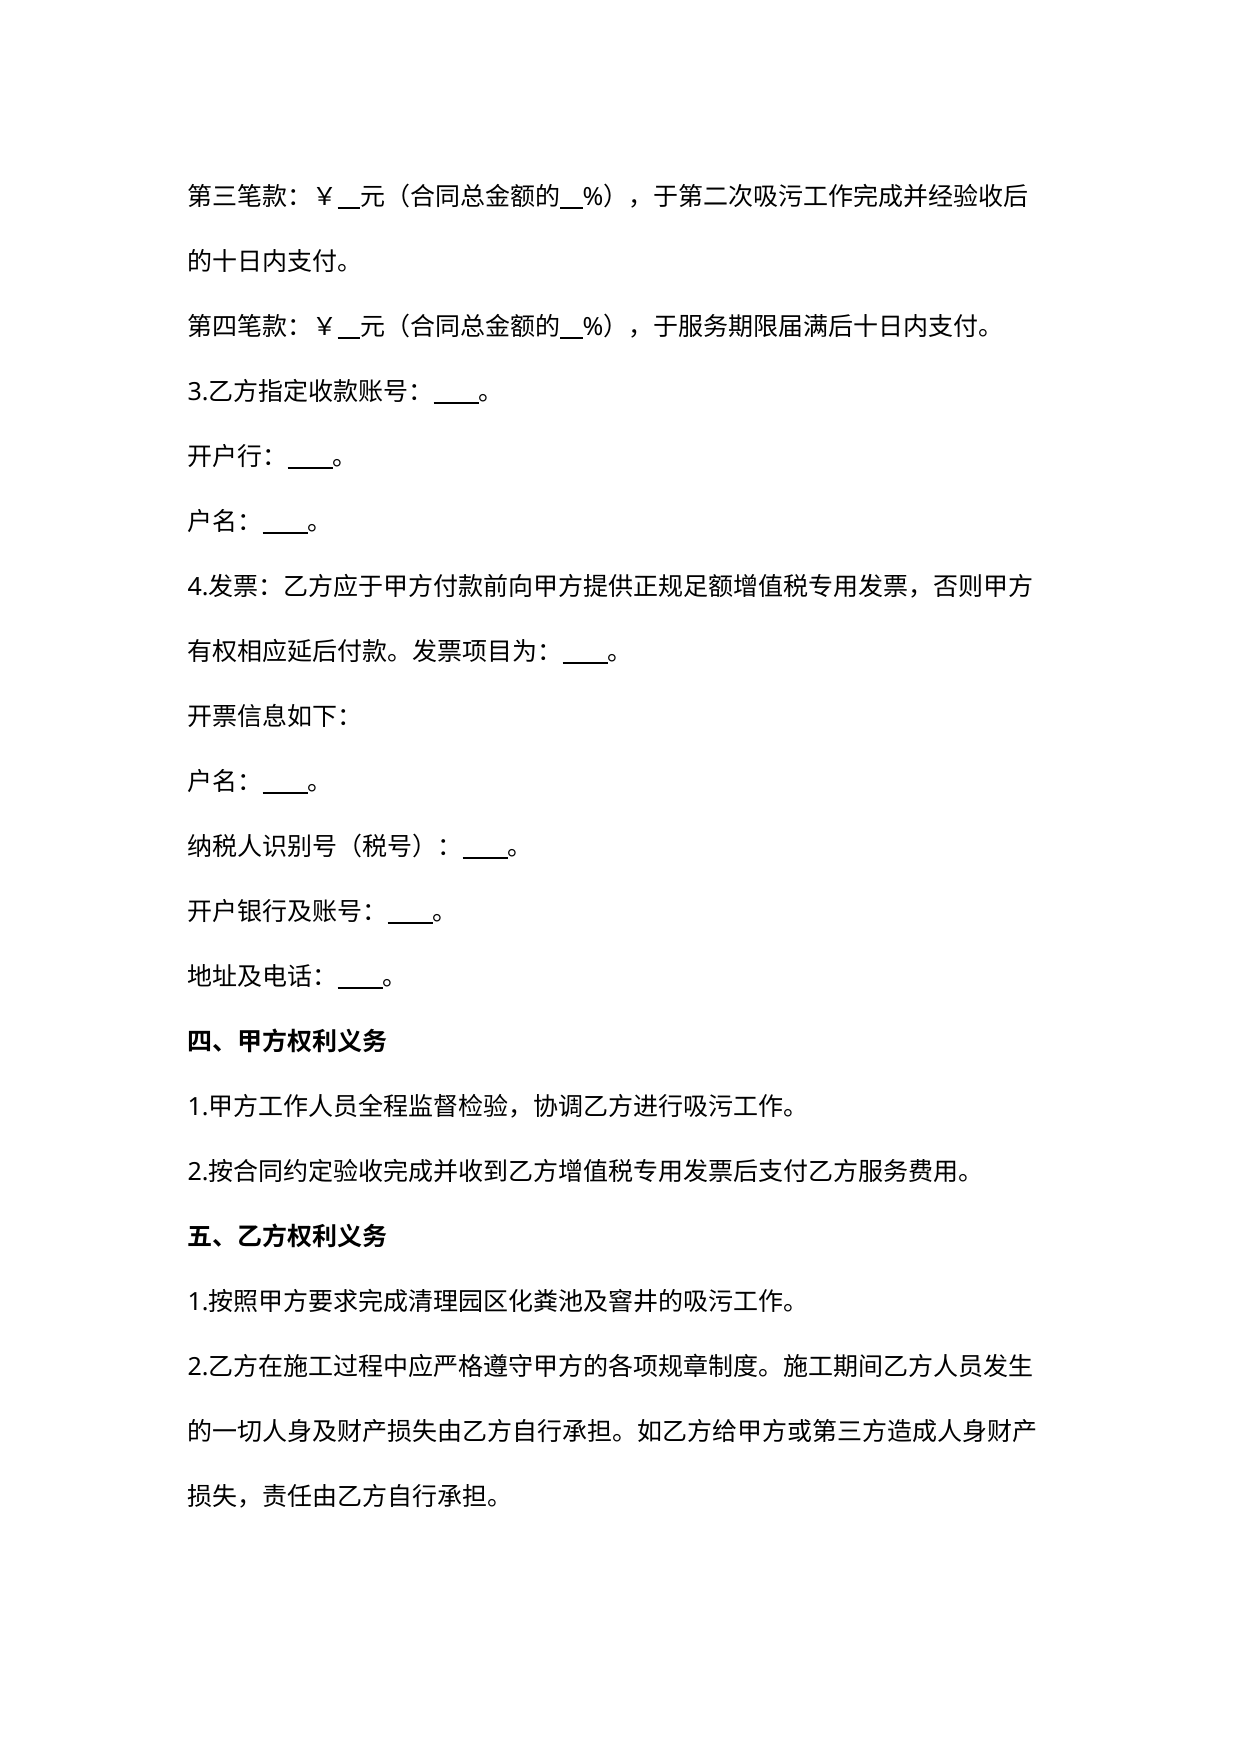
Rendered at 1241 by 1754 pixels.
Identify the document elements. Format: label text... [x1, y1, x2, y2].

text 2.乙方在施工过程中应严格遵守甲方的各项规章制度。施工期间乙方人员发生的一切人身及财产损失由乙方自行承担。如乙方给甲方或第三方造成人身财产损失，责任由乙方自行承担。 [187, 1332, 1053, 1527]
text 2.按合同约定验收完成并收到乙方增值税专用发票后支付乙方服务费用。 [187, 1137, 1053, 1202]
text 开票信息如下： [187, 682, 1053, 747]
text 开户银行及账号： 。 [187, 877, 1053, 942]
text 1.按照甲方要求完成清理园区化粪池及窨井的吸污工作。 [187, 1267, 1053, 1332]
text 4.发票：乙方应于甲方付款前向甲方提供正规足额增值税专用发票，否则甲方有权相应延后付款。发票项目为： 。 [187, 552, 1053, 682]
subtitle 四、甲方权利义务 [187, 1007, 1053, 1072]
text 户名： 。 [187, 747, 1053, 812]
text 第三笔款：￥ 元（合同总金额的 %），于第二次吸污工作完成并经验收后的十日内支付。 [187, 162, 1053, 292]
text 地址及电话： 。 [187, 942, 1053, 1007]
text 第四笔款：￥ 元（合同总金额的 %），于服务期限届满后十日内支付。 [187, 292, 1053, 357]
text 1.甲方工作人员全程监督检验，协调乙方进行吸污工作。 [187, 1072, 1053, 1137]
subtitle 五、乙方权利义务 [187, 1202, 1053, 1267]
text 开户行： 。 [187, 422, 1053, 487]
text 户名： 。 [187, 487, 1053, 552]
text 3.乙方指定收款账号： 。 [187, 357, 1053, 422]
text 纳税人识别号（税号）： 。 [187, 812, 1053, 877]
